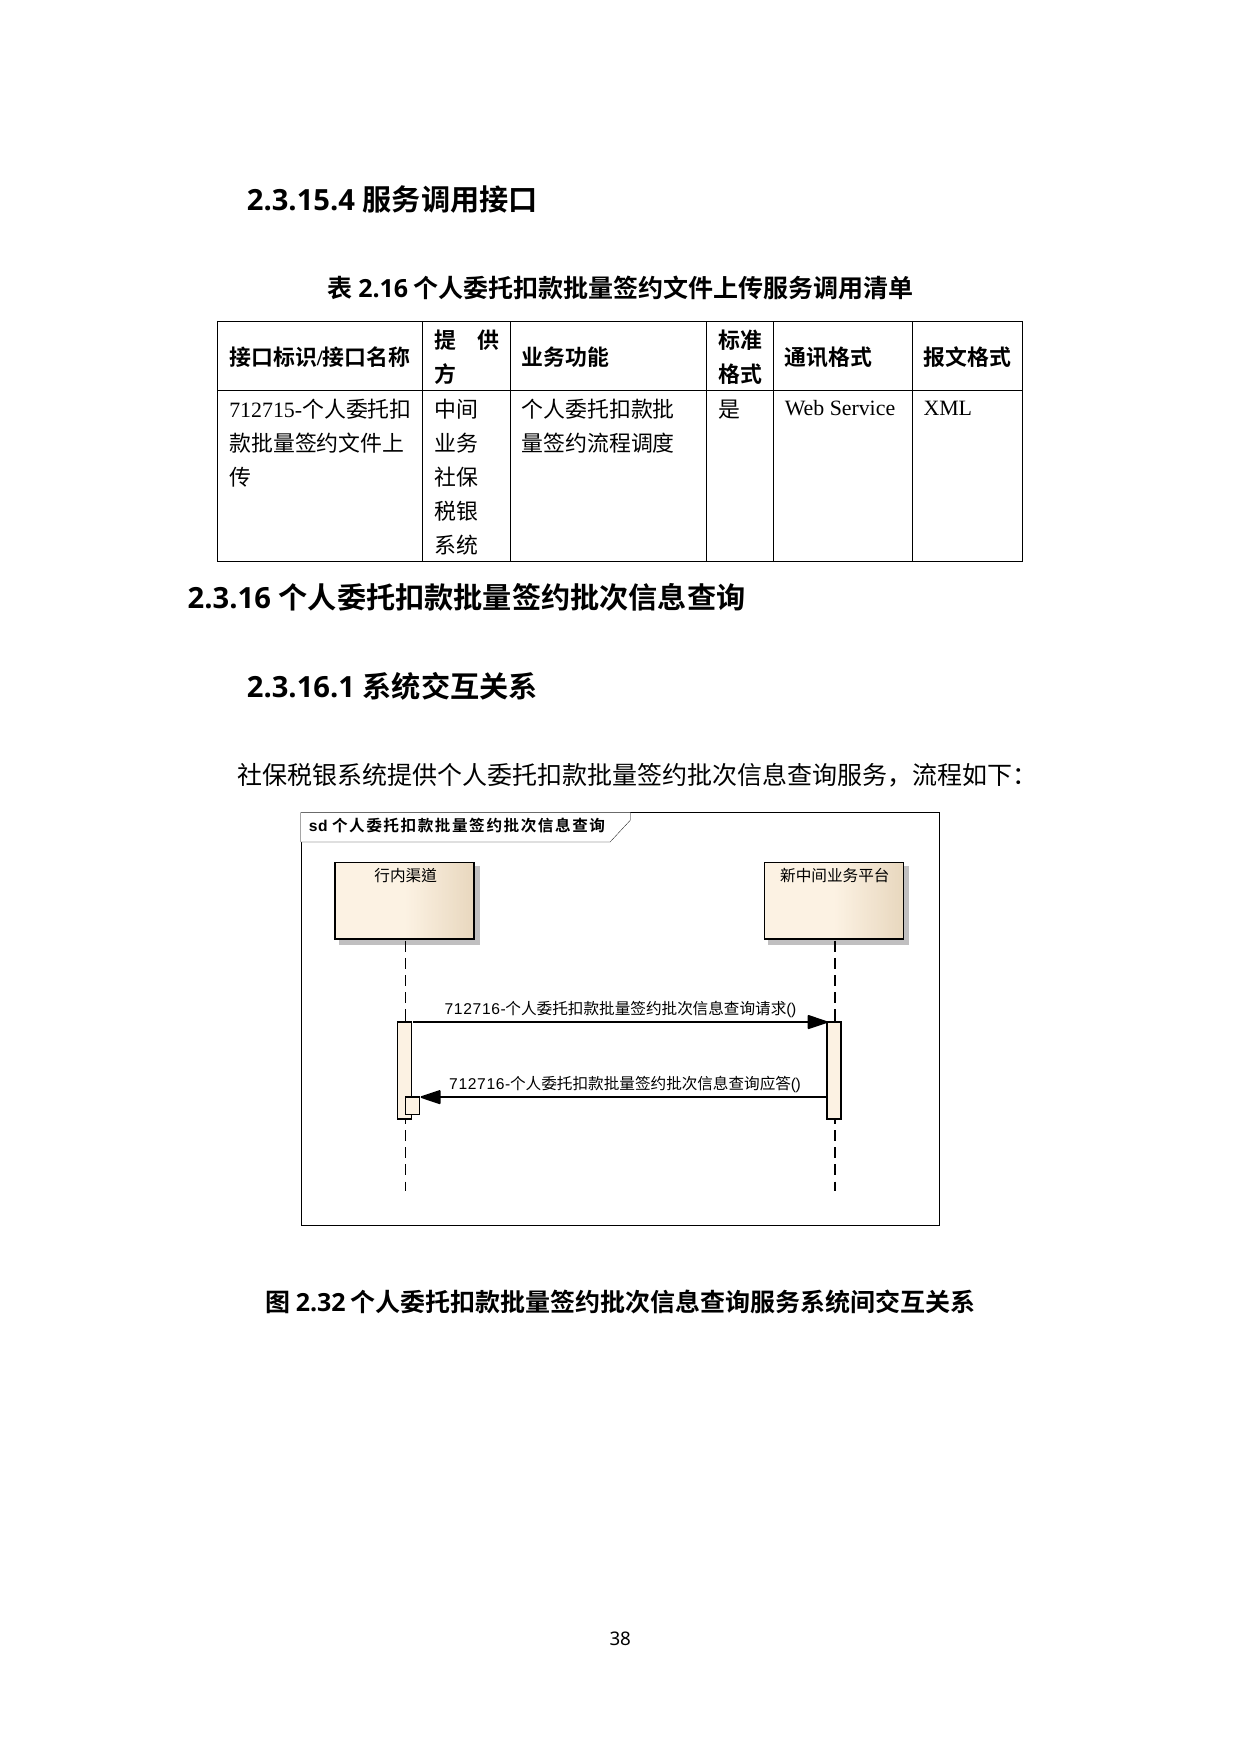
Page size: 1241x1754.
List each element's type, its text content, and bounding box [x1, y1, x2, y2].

subtitle 个人委托扣款批量签约批次信息查询 [187, 562, 1053, 629]
text 表 2.16个人委托扣款批量签约文件上传服务调用清单 [187, 253, 1053, 321]
table_header 通讯格式 [774, 322, 912, 390]
table_header 业务功能 [511, 322, 706, 390]
table_cell Web Service [774, 391, 912, 561]
table_cell 712715-个人委托扣款批量签约文件上传 [218, 391, 422, 561]
table_cell 中间业务社保税银系统 [423, 391, 510, 561]
table_header 标准格式 [707, 322, 773, 390]
table_header 提供方 [423, 322, 510, 390]
text 社保税银系统提供个人委托扣款批量签约批次信息查询服务，流程如下： [187, 740, 1053, 808]
subtitle 系统交互关系 [247, 651, 1053, 719]
text 图 2.32个人委托扣款批量签约批次信息查询服务系统间交互关系 [187, 1266, 1053, 1334]
table_header 报文格式 [913, 322, 1022, 390]
subtitle 服务调用接口 [247, 164, 1053, 232]
table_cell 个人委托扣款批量签约流程调度 [511, 391, 706, 561]
table_cell 是 [707, 391, 773, 561]
table_cell XML [913, 391, 1022, 561]
table_header 接口标识/接口名称 [218, 322, 422, 390]
